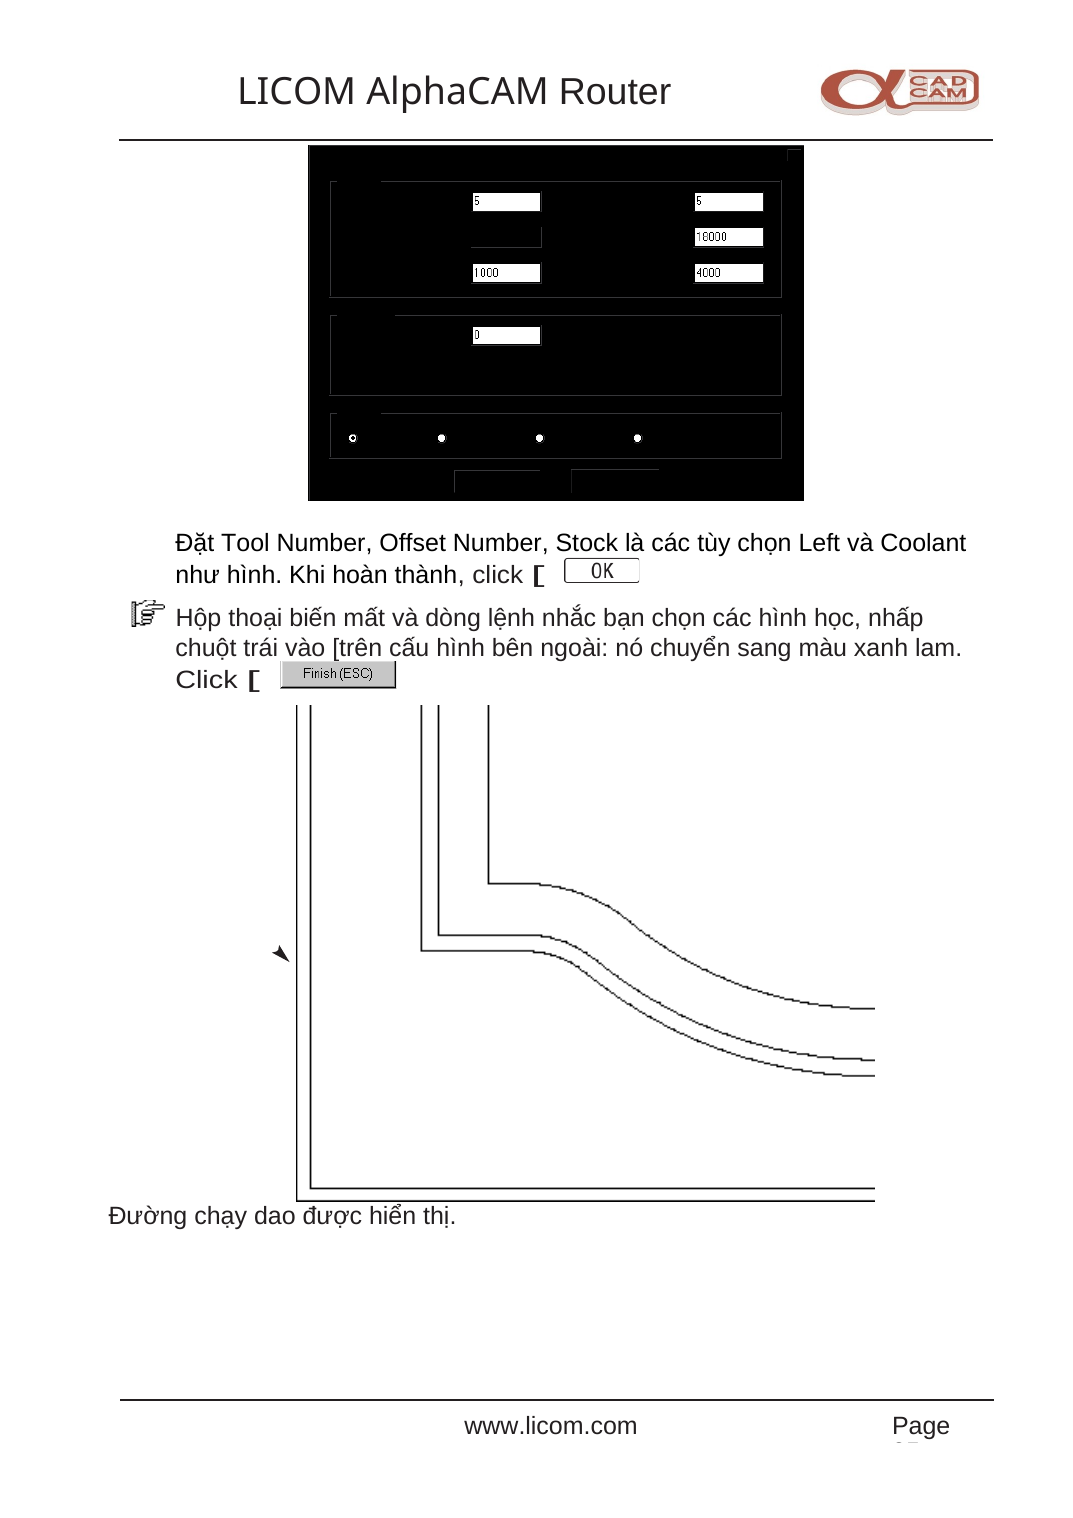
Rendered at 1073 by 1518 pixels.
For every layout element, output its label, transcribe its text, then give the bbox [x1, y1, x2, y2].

text Đường chạy dao được hiển thị. [108, 704, 1010, 1230]
picture [817, 63, 985, 116]
text Đặt Tool Number, Offset Number, Stock là các tùy chọn Left và Coolant như hình. Khi hoàn thành, click [ [175, 527, 1010, 590]
picture [280, 661, 397, 689]
picture [131, 600, 165, 627]
text Click [ [175, 662, 1010, 695]
text Hộp thoại biến mất và dòng lệnh nhắc bạn chọn các hình học, nhấp chuột trái vào [trên cấu hình bên ngoài: nó chuyển sang màu xanh lam. [132, 600, 988, 662]
picture [564, 557, 640, 583]
picture [308, 145, 804, 501]
